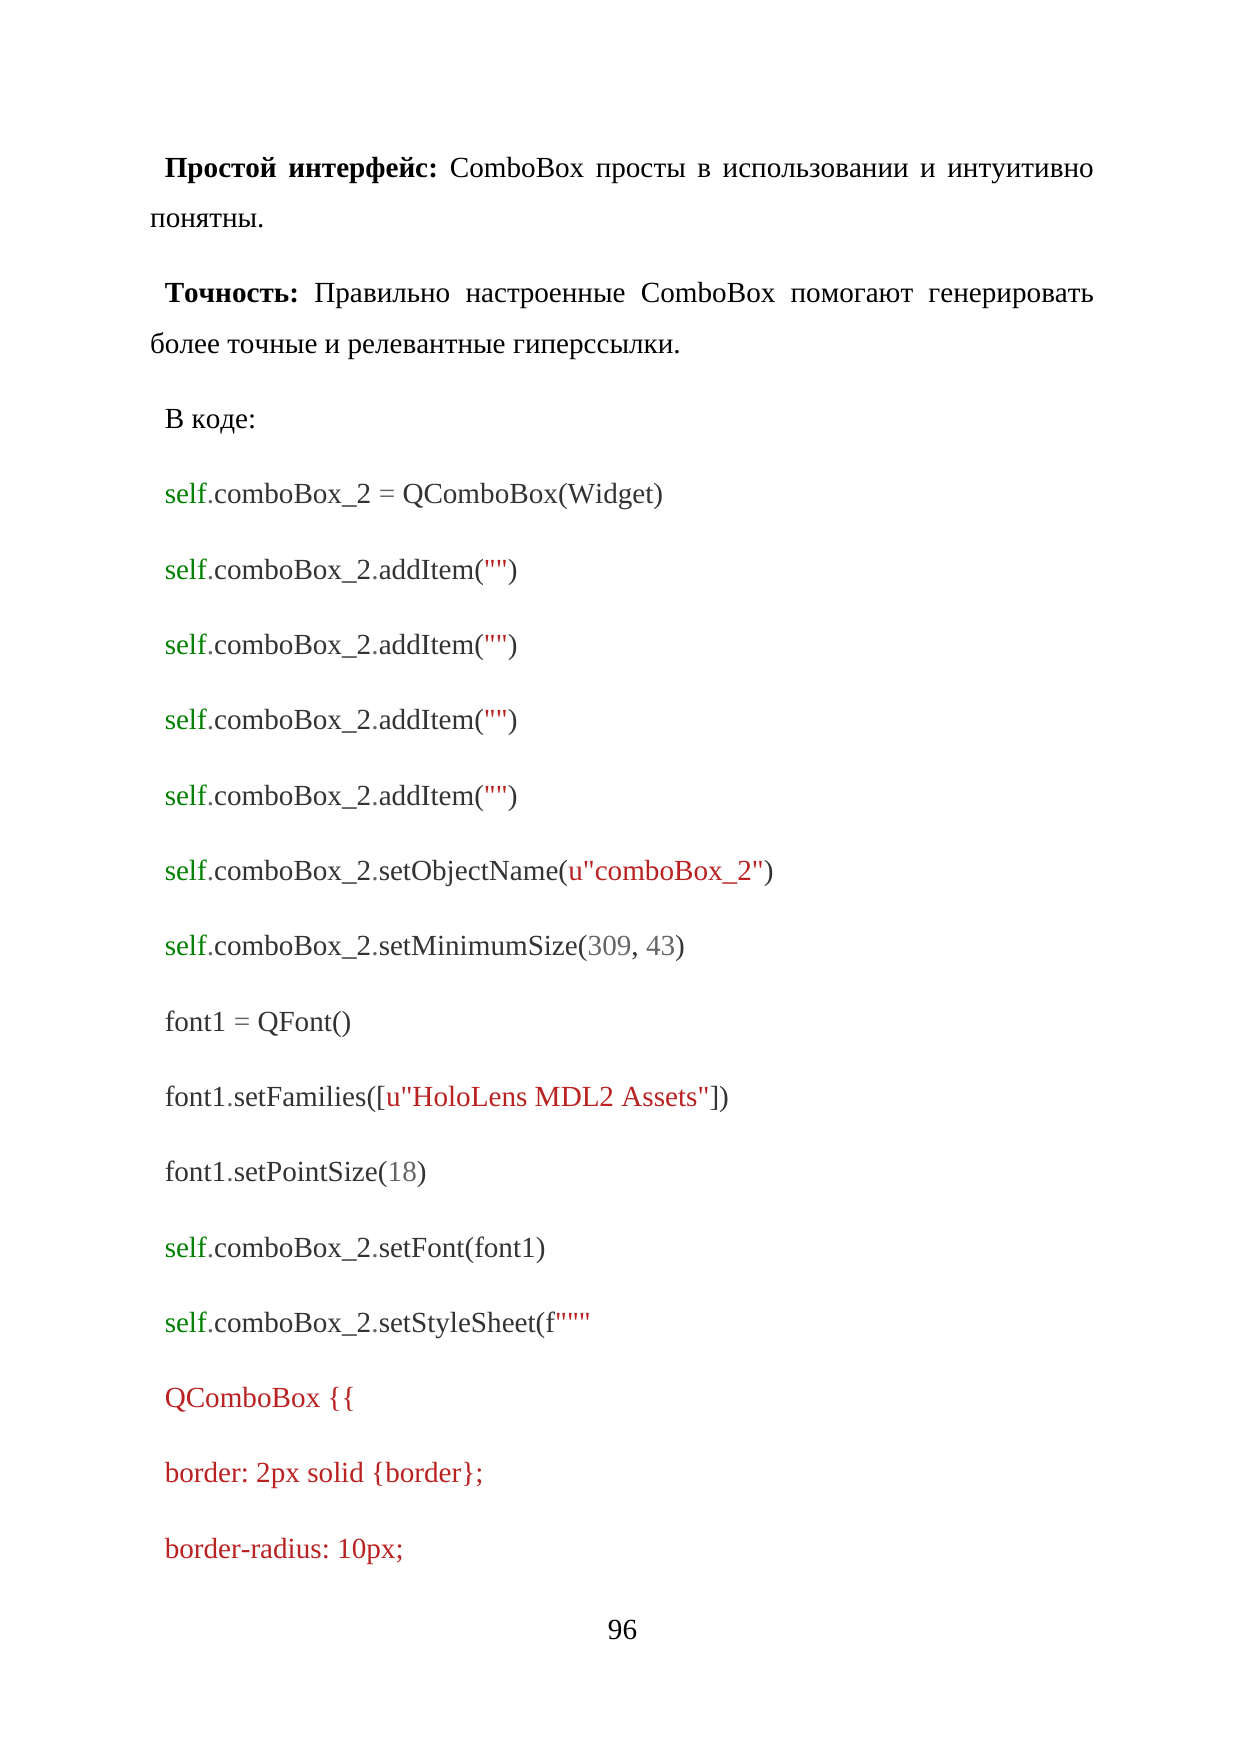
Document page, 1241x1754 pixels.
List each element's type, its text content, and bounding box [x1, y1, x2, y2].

text Точность: Правильно настроенные ComboBox помогают генерировать более точные и релевантные гиперссылки. [150, 276, 1094, 359]
text border: 2px solid {border}; [150, 1456, 1094, 1489]
text self.comboBox_2 = QComboBox(Widget) [150, 477, 1094, 510]
text font1.setFamilies([u"HoloLens MDL2 Assets"]) [150, 1079, 1094, 1113]
text self.comboBox_2.addItem("") [150, 627, 1094, 661]
text Простой интерфейс: ComboBox просты в использовании и интуитивно понятны. [150, 150, 1094, 234]
text self.comboBox_2.setObjectName(u"comboBox_2") [150, 853, 1094, 887]
text border-radius: 10px; [150, 1531, 1094, 1564]
text self.comboBox_2.setFont(font1) [150, 1230, 1094, 1263]
text self.comboBox_2.addItem("") [150, 552, 1094, 585]
text self.comboBox_2.setStyleSheet(f""" [150, 1305, 1094, 1338]
text В коде: [150, 401, 1094, 435]
text QComboBox {{ [150, 1380, 1094, 1414]
text font1.setPointSize(18) [150, 1154, 1094, 1188]
text self.comboBox_2.setMinimumSize(309, 43) [150, 928, 1094, 962]
text font1 = QFont() [150, 1004, 1094, 1037]
text self.comboBox_2.addItem("") [150, 778, 1094, 811]
text self.comboBox_2.addItem("") [150, 702, 1094, 736]
